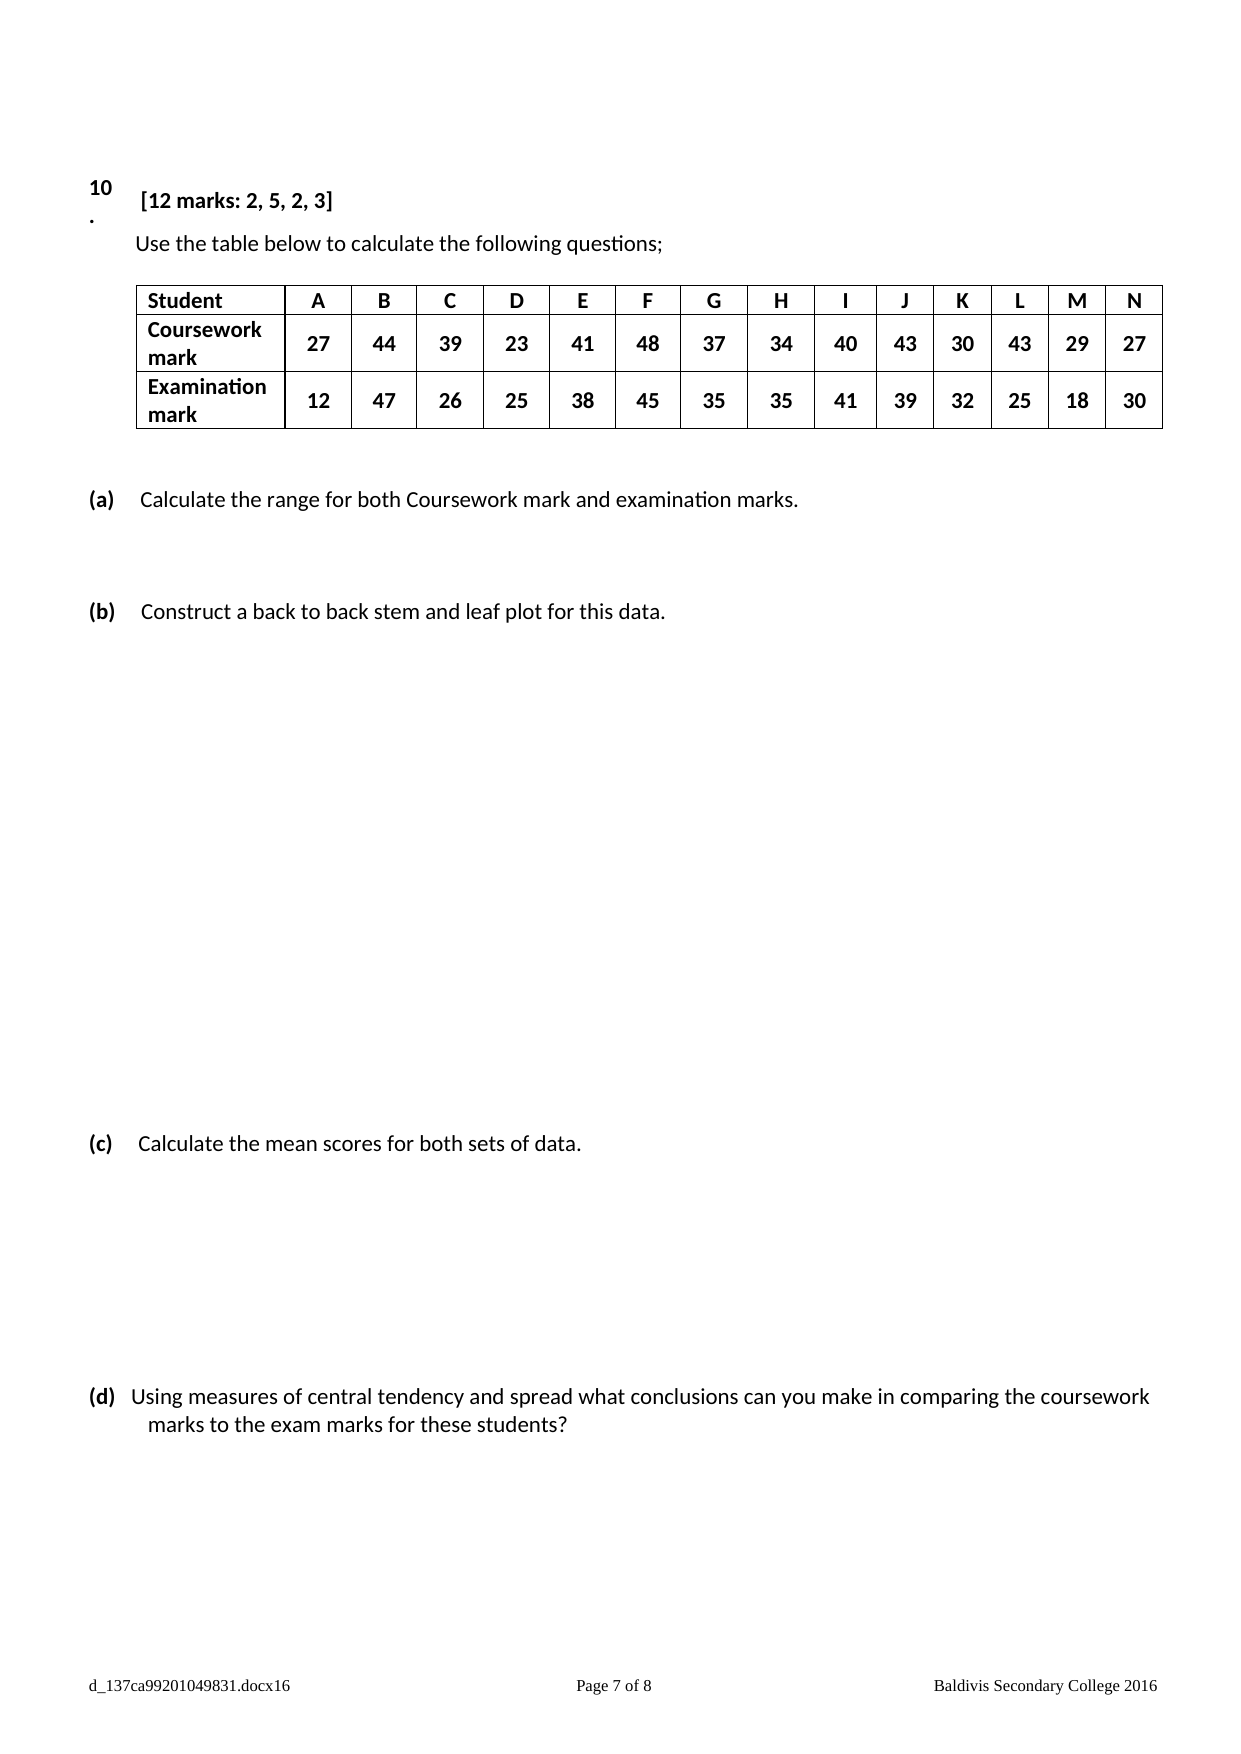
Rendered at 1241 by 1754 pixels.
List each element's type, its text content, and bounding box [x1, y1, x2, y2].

table_cell 32 [934, 372, 991, 428]
table_cell 45 [616, 372, 680, 428]
table_cell 48 [616, 315, 680, 371]
table_header [12 marks: 2, 5, 2, 3] [129, 145, 1176, 229]
table_header B [352, 286, 416, 314]
table_cell 37 [681, 315, 747, 371]
table_cell 40 [815, 315, 876, 371]
table_cell 39 [417, 315, 483, 371]
table_header A [286, 286, 351, 314]
table_header M [1049, 286, 1105, 314]
table_header E [550, 286, 615, 314]
table_cell 25 [992, 372, 1048, 428]
table_cell 30 [1106, 372, 1162, 428]
table_cell 29 [1049, 315, 1105, 371]
table_header D [484, 286, 549, 314]
table_header I [815, 286, 876, 314]
table_cell 30 [934, 315, 991, 371]
table_header C [417, 286, 483, 314]
table_header K [934, 286, 991, 314]
table_cell 39 [877, 372, 933, 428]
table_cell 23 [484, 315, 549, 371]
table_header Student [137, 286, 284, 314]
text (b) Construct a back to back stem and leaf plot for this data. [89, 597, 1152, 625]
table_cell 43 [877, 315, 933, 371]
table_cell 12 [286, 372, 351, 428]
table_cell 44 [352, 315, 416, 371]
table_cell 18 [1049, 372, 1105, 428]
text (d) Using measures of central tendency and spread what conclusions can you make in comparing the coursework marks to the exam marks for these students? [89, 1382, 1152, 1438]
table_cell 41 [550, 315, 615, 371]
table_header J [877, 286, 933, 314]
table_header L [992, 286, 1048, 314]
table_cell 43 [992, 315, 1048, 371]
table_header G [681, 286, 747, 314]
table_cell 34 [748, 315, 814, 371]
table_header H [748, 286, 814, 314]
text Use the table below to calculate the following questions; [89, 229, 1152, 257]
table_header 10. [78, 145, 129, 229]
table_cell 38 [550, 372, 615, 428]
table_header F [616, 286, 680, 314]
table_cell 35 [681, 372, 747, 428]
table_header N [1106, 286, 1162, 314]
text (c) Calculate the mean scores for both sets of data. [89, 1129, 1152, 1158]
table_cell 35 [748, 372, 814, 428]
text (a) Calculate the range for both Coursework mark and examination marks. [89, 485, 1152, 513]
table_cell 27 [1106, 315, 1162, 371]
table_cell 27 [286, 315, 351, 371]
table_cell Examination mark [137, 372, 284, 428]
table_cell 25 [484, 372, 549, 428]
table_cell Coursework mark [137, 315, 284, 371]
table_cell 41 [815, 372, 876, 428]
table_cell 26 [417, 372, 483, 428]
table_cell 47 [352, 372, 416, 428]
